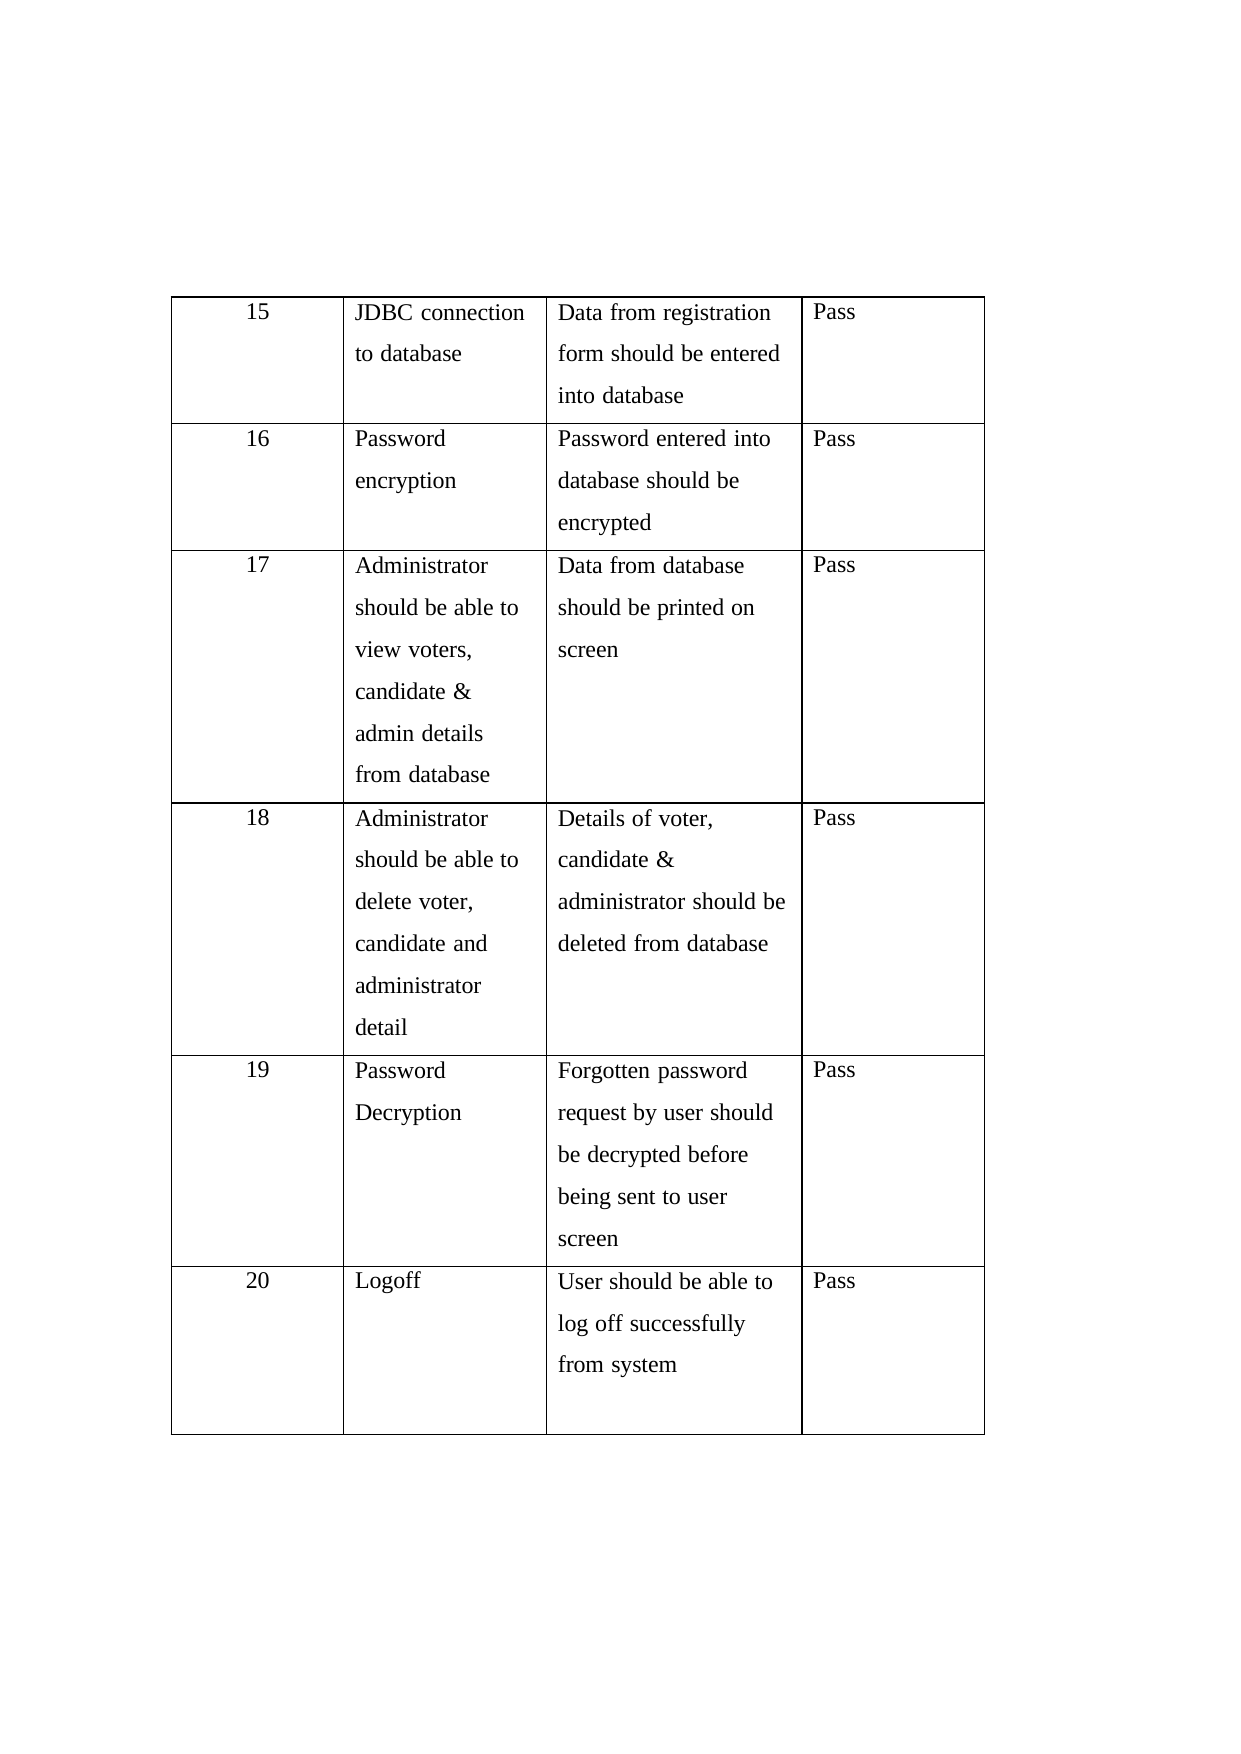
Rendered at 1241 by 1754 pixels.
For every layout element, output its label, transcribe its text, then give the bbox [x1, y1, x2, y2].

table_header Data from registration form should be entered into database [547, 298, 801, 423]
table_cell User should be able to log off successfully from system [547, 1267, 801, 1434]
table_cell Administrator should be able to view voters, candidate & admin details from database [344, 551, 546, 802]
table_cell Forgotten password request by user should be decrypted before being sent to user screen [547, 1056, 801, 1266]
table_cell Password Decryption [344, 1056, 546, 1266]
table_cell Administrator should be able to delete voter, candidate and administrator detail [344, 804, 546, 1055]
table_cell 16 [172, 424, 343, 550]
table_cell Pass [803, 551, 984, 802]
table_cell Pass [803, 804, 984, 1055]
table_header 15 [172, 298, 343, 423]
table_cell Pass [803, 1267, 984, 1434]
table_cell Data from database should be printed on screen [547, 551, 801, 802]
table_cell Password encryption [344, 424, 546, 550]
table_header JDBC connection to database [344, 298, 546, 423]
table_header Pass [803, 298, 984, 423]
table_cell Details of voter, candidate & administrator should be deleted from database [547, 804, 801, 1055]
table_cell Pass [803, 1056, 984, 1266]
table_cell 20 [172, 1267, 343, 1434]
table_cell 19 [172, 1056, 343, 1266]
table_cell 17 [172, 551, 343, 802]
table_cell 18 [172, 804, 343, 1055]
table_cell Password entered into database should be encrypted [547, 424, 801, 550]
table_cell Pass [803, 424, 984, 550]
table_cell Logoff [344, 1267, 546, 1434]
